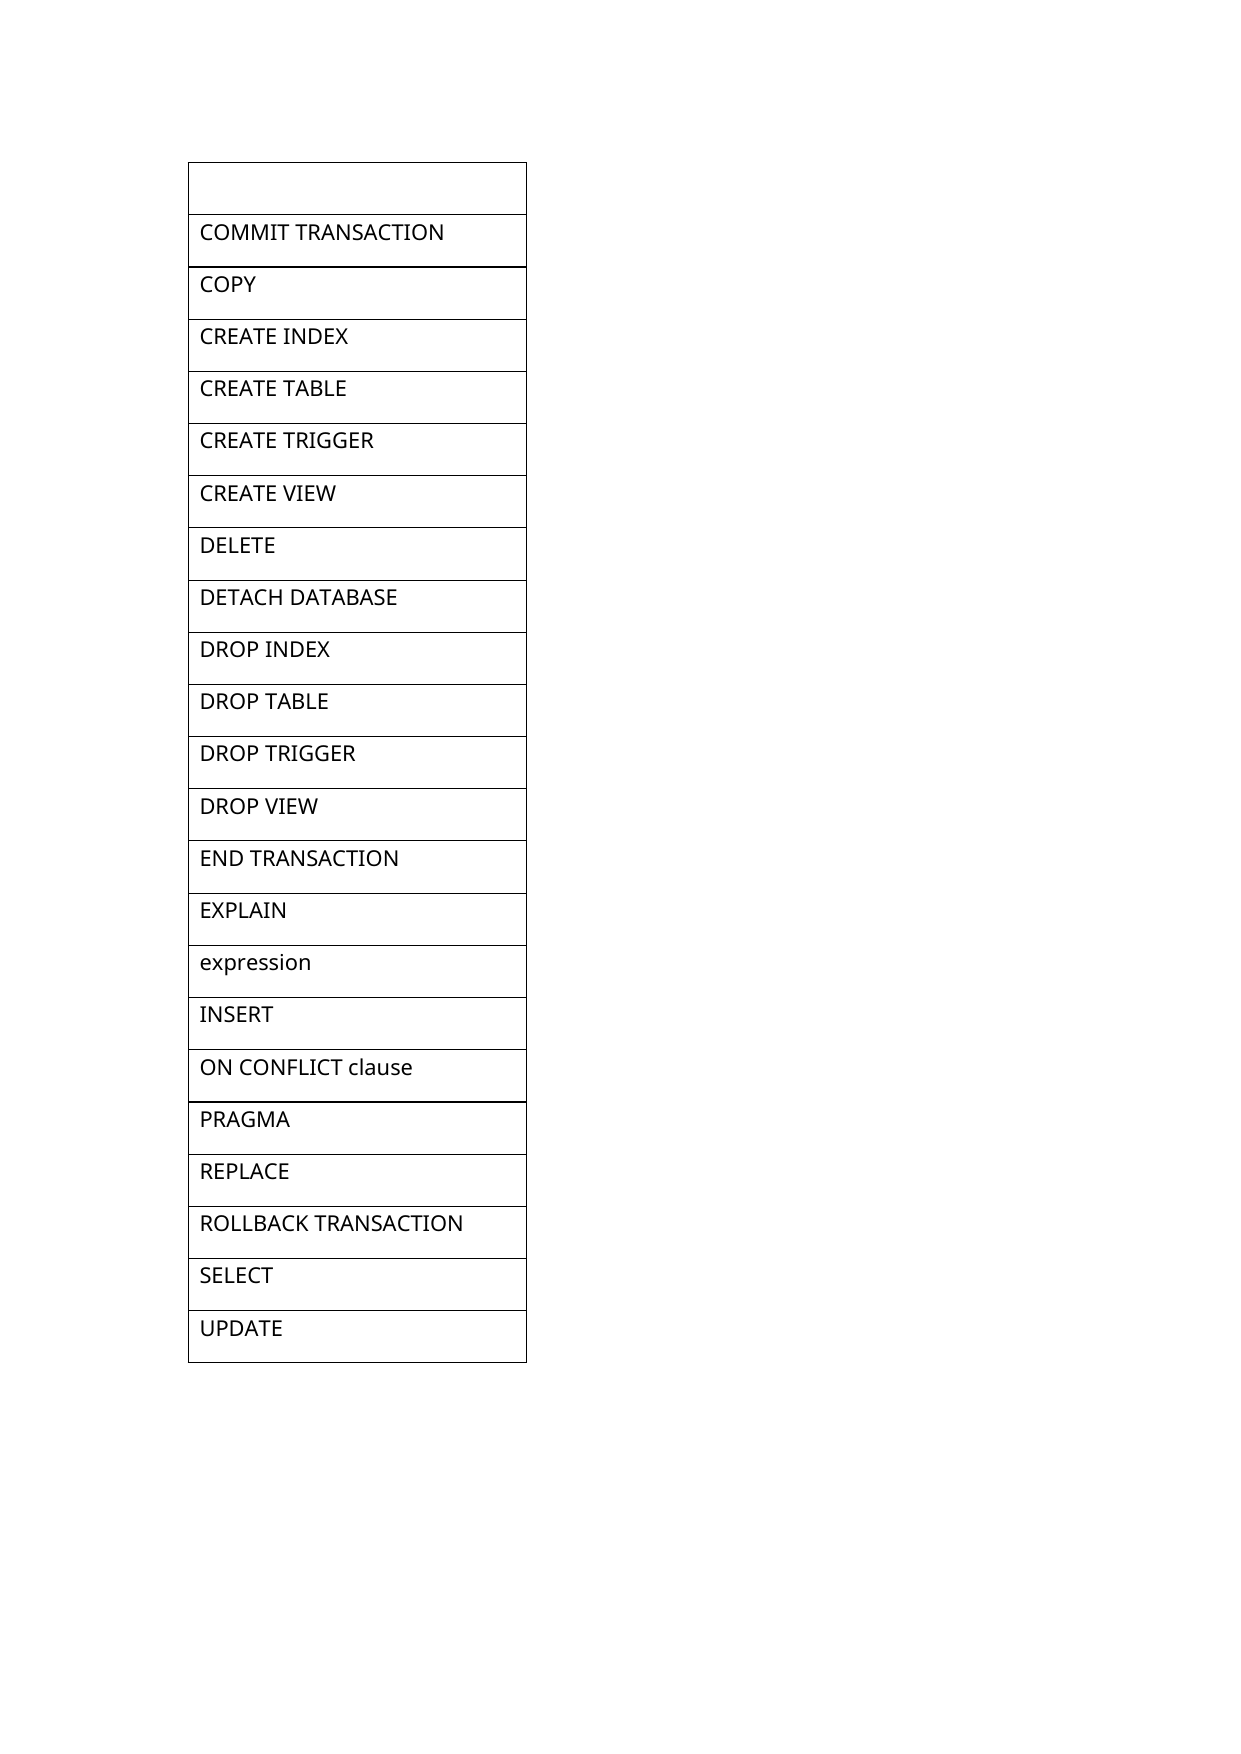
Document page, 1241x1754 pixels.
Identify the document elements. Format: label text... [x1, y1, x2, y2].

table_cell EXPLAIN [189, 894, 526, 945]
table_cell SELECT [189, 1259, 526, 1310]
table_cell CREATE VIEW [189, 476, 526, 527]
table_cell ROLLBACK TRANSACTION [189, 1207, 526, 1258]
table_cell DROP INDEX [189, 633, 526, 684]
table_cell INSERT [189, 998, 526, 1049]
table_cell CREATE TRIGGER [189, 424, 526, 475]
table_cell CREATE TABLE [189, 372, 526, 423]
table_cell UPDATE [189, 1311, 526, 1362]
table_cell CREATE INDEX [189, 320, 526, 371]
table_cell comment [189, 163, 526, 214]
table_cell ON CONFLICT clause [189, 1050, 526, 1101]
table_cell DETACH DATABASE [189, 581, 526, 632]
table_cell expression [189, 946, 526, 997]
table_cell DROP TABLE [189, 685, 526, 736]
table_cell COPY [189, 268, 526, 318]
table_cell PRAGMA [189, 1103, 526, 1153]
table_cell COMMIT TRANSACTION [189, 215, 526, 266]
table_cell DROP TRIGGER [189, 737, 526, 788]
table_cell DROP VIEW [189, 789, 526, 840]
table_cell REPLACE [189, 1155, 526, 1206]
table_cell END TRANSACTION [189, 841, 526, 893]
table_cell DELETE [189, 528, 526, 579]
